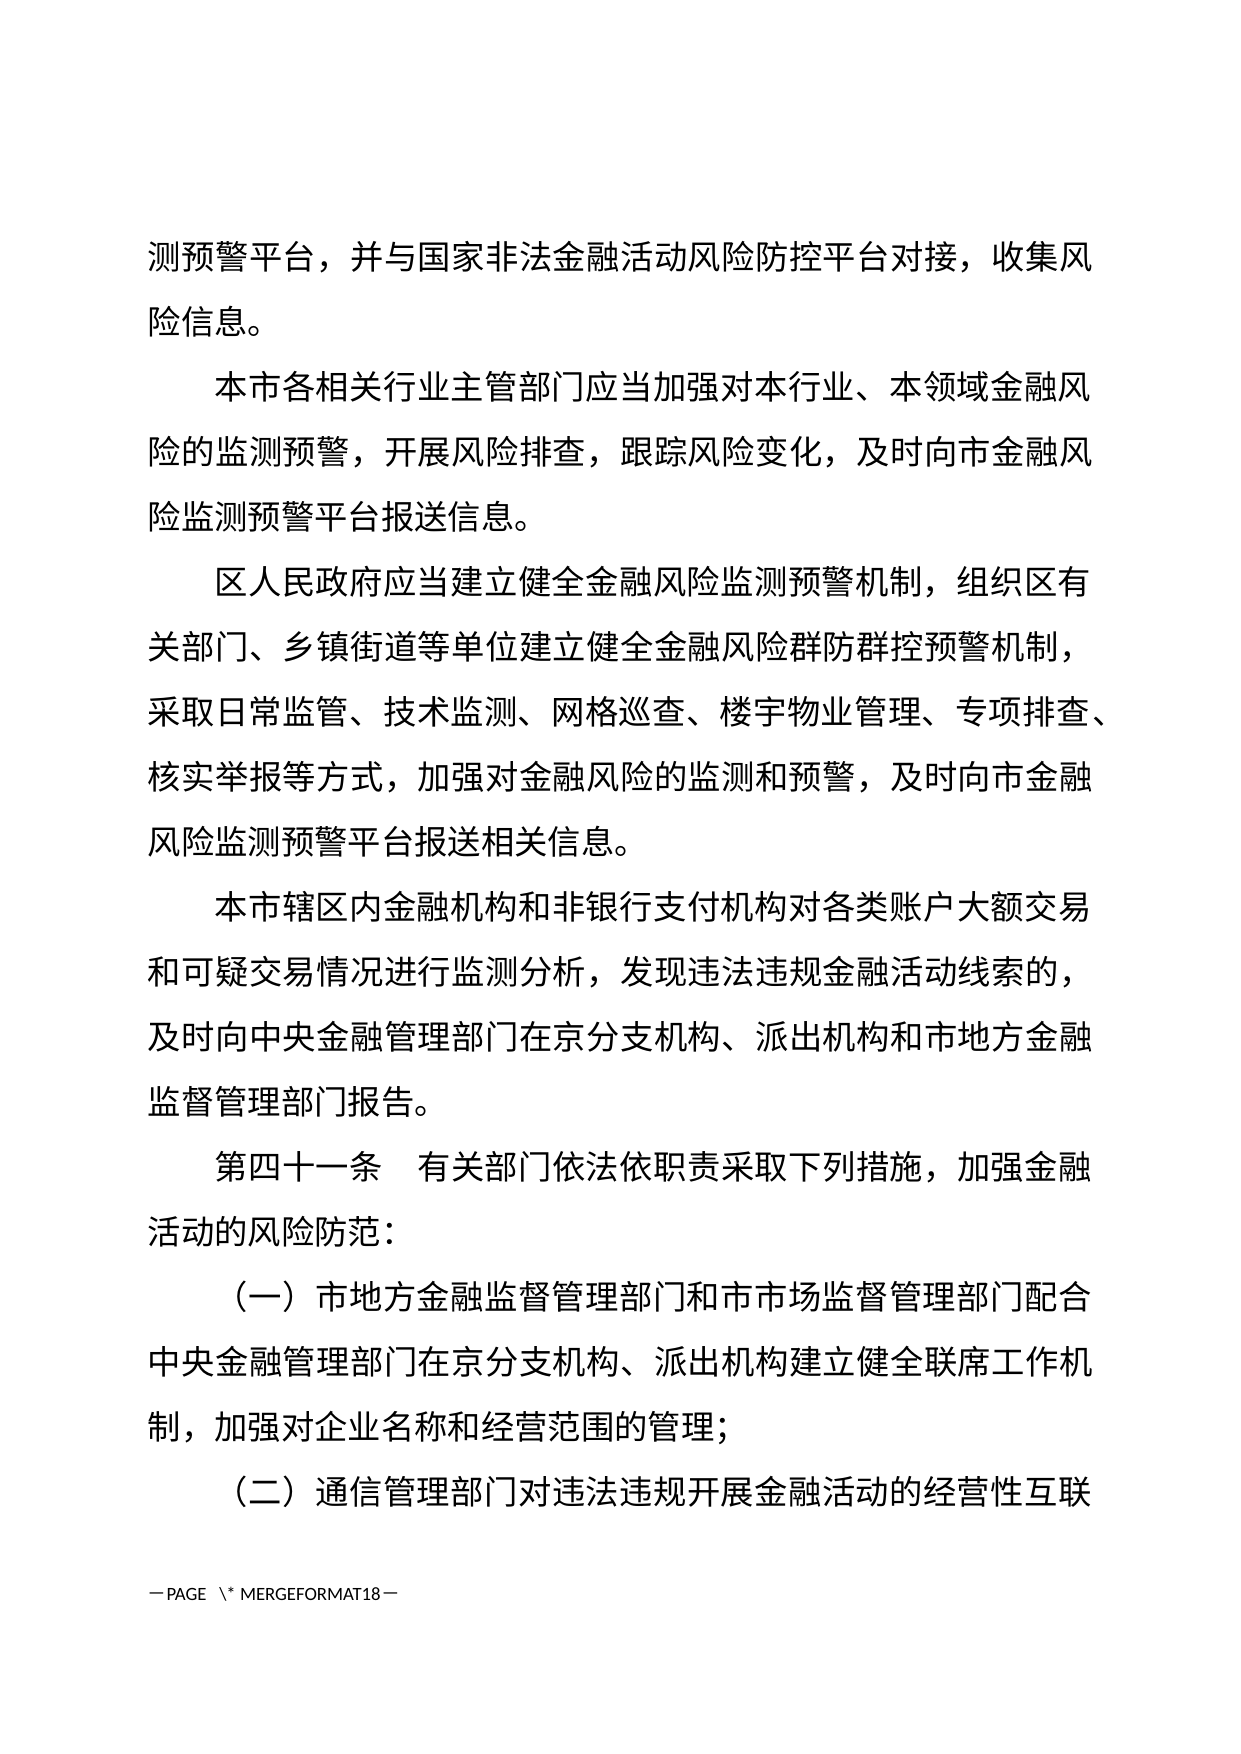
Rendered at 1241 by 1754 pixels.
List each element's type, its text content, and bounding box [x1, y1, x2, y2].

text （一）市地方金融监督管理部门和市市场监督管理部门配合中央金融管理部门在京分支机构、派出机构建立健全联席工作机制，加强对企业名称和经营范围的管理； [148, 1262, 1092, 1457]
text 本市辖区内金融机构和非银行支付机构对各类账户大额交易和可疑交易情况进行监测分析，发现违法违规金融活动线索的，及时向中央金融管理部门在京分支机构、派出机构和市地方金融监督管理部门报告。 [148, 872, 1092, 1132]
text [148, 222, 1092, 352]
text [148, 1457, 1092, 1522]
text 区人民政府应当建立健全金融风险监测预警机制，组织区有关部门、乡镇街道等单位建立健全金融风险群防群控预警机制，采取日常监管、技术监测、网格巡查、楼宇物业管理、专项排查、核实举报等方式，加强对金融风险的监测和预警，及时向市金融风险监测预警平台报送相关信息。 [148, 547, 1092, 872]
text 本市各相关行业主管部门应当加强对本行业、本领域金融风险的监测预警，开展风险排查，跟踪风险变化，及时向市金融风险监测预警平台报送信息。 [148, 352, 1092, 547]
text 第四十一条 有关部门依法依职责采取下列措施，加强金融活动的风险防范： [148, 1132, 1092, 1262]
